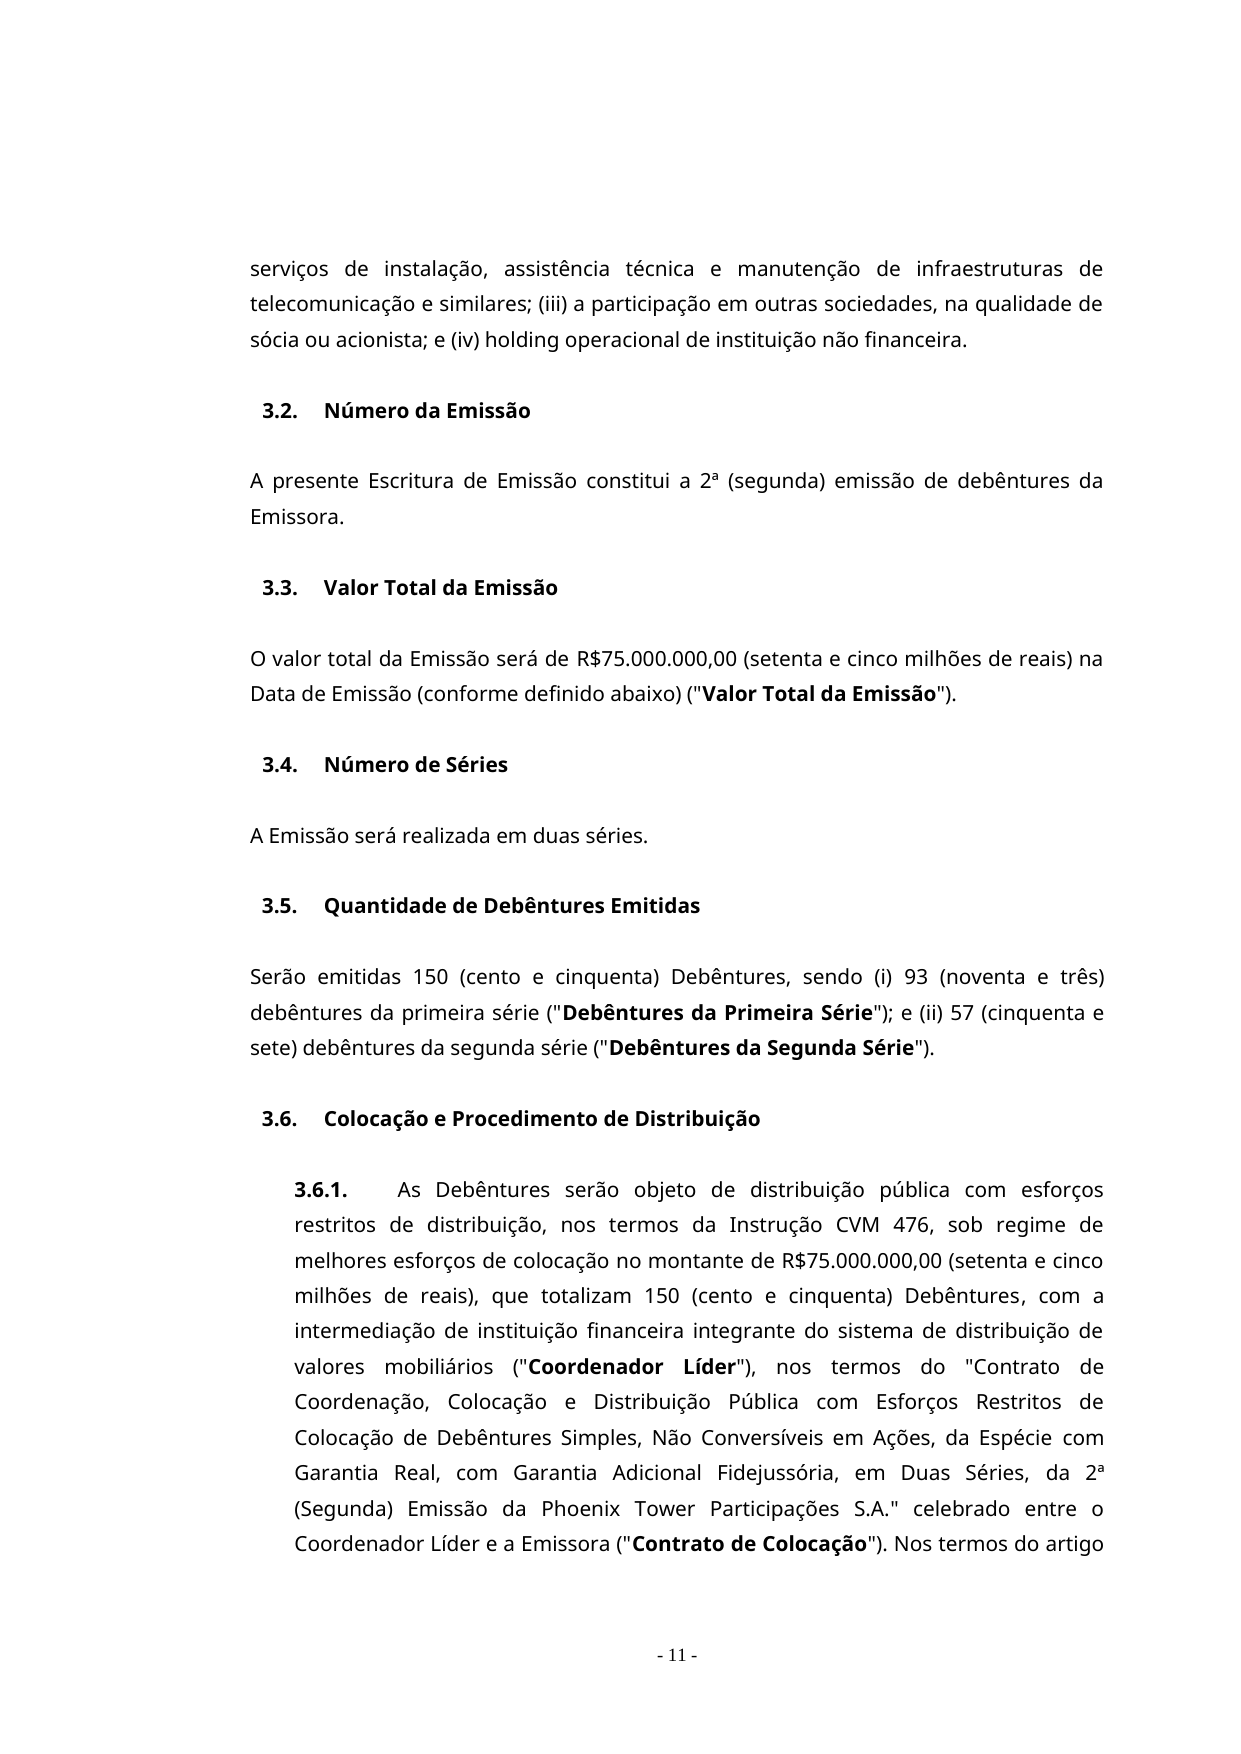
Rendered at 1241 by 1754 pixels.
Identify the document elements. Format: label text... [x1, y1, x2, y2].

text A presente Escritura de Emissão constitui a 2ª (segunda) emissão de debêntures da Emissora. [250, 461, 1104, 531]
list Colocação e Procedimento de Distribuição [250, 1098, 1104, 1133]
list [294, 1169, 1104, 1558]
list Número de Séries [250, 744, 1104, 779]
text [250, 248, 1104, 354]
list Valor Total da Emissão [250, 567, 1104, 602]
list Quantidade de Debêntures Emitidas [250, 886, 1104, 921]
list Número da Emissão [250, 390, 1104, 425]
text A Emissão será realizada em duas séries. [250, 815, 1104, 850]
text O valor total da Emissão será de R$75.000.000,00 (setenta e cinco milhões de reais) na Data de Emissão (conforme definido abaixo) ("Valor Total da Emissão"). [250, 638, 1104, 708]
text Serão emitidas 150 (cento e cinquenta) Debêntures, sendo (i) 93 (noventa e três) debêntures da primeira série ("Debêntures da Primeira Série"); e (ii) 57 (cinquenta e sete) debêntures da segunda série ("Debêntures da Segunda Série"). [250, 956, 1104, 1063]
